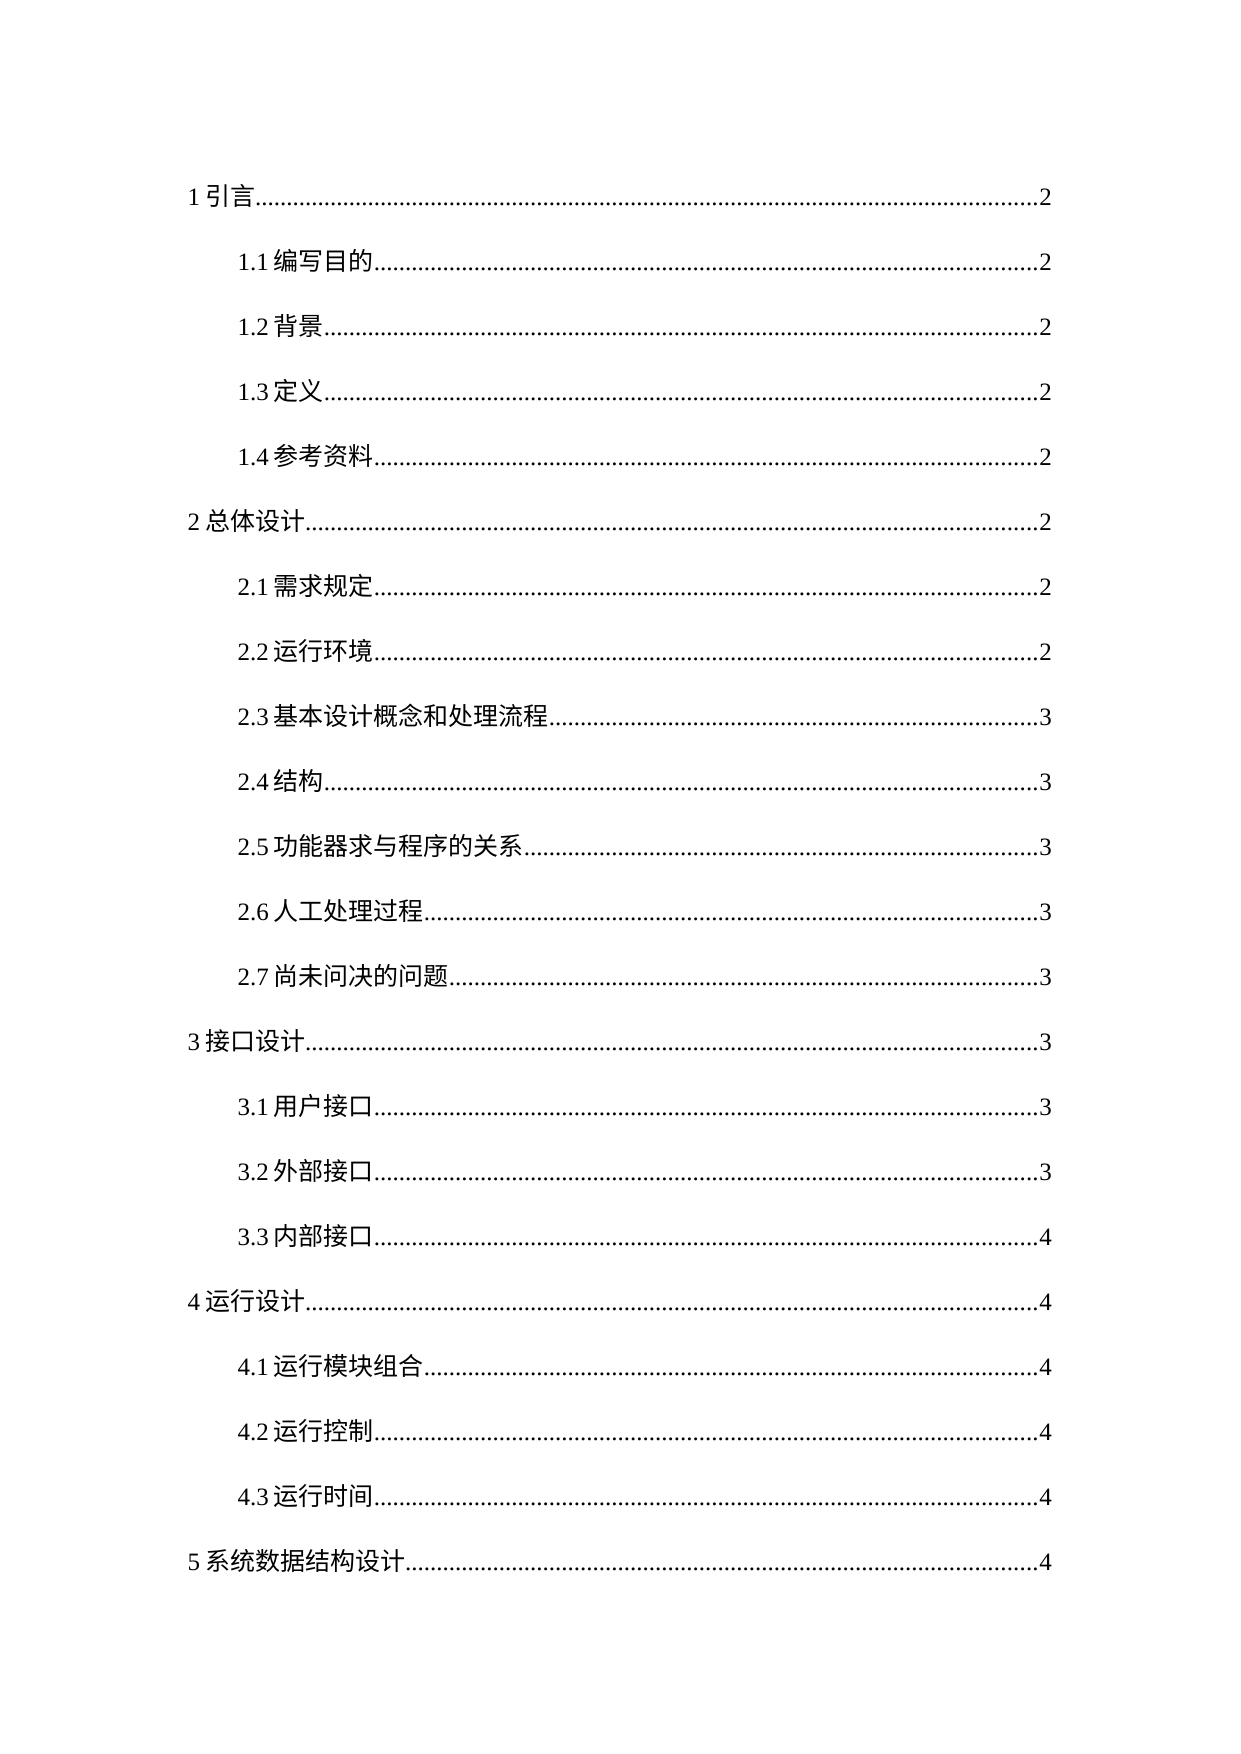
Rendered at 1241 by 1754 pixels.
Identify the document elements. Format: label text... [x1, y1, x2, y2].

text 2.3基本设计概念和处理流程 3 [237, 682, 1053, 747]
text 1.4参考资料 2 [237, 422, 1053, 487]
text 2.5功能器求与程序的关系 3 [237, 812, 1053, 877]
text 1.2背景 2 [237, 292, 1053, 357]
text 1引言 2 [187, 162, 1053, 227]
text 2.6人工处理过程 3 [237, 877, 1053, 942]
text 3.3内部接口 4 [237, 1202, 1053, 1267]
text 1.1编写目的 2 [237, 227, 1053, 292]
text 2.1需求规定 2 [237, 552, 1053, 617]
text 4运行设计 4 [187, 1267, 1053, 1332]
text 2.7尚未问决的问题 3 [237, 942, 1053, 1007]
text 2.4结构 3 [237, 747, 1053, 812]
text 2.2运行环境 2 [237, 617, 1053, 682]
text 4.3运行时间 4 [237, 1462, 1053, 1527]
text 3.2外部接口 3 [237, 1137, 1053, 1202]
text 5系统数据结构设计 4 [187, 1527, 1053, 1592]
text 3.1用户接口 3 [237, 1072, 1053, 1137]
text 3接口设计 3 [187, 1007, 1053, 1072]
text 1.3定义 2 [237, 357, 1053, 422]
text 4.1运行模块组合 4 [237, 1332, 1053, 1397]
text 4.2运行控制 4 [237, 1397, 1053, 1462]
text 2总体设计 2 [187, 487, 1053, 552]
